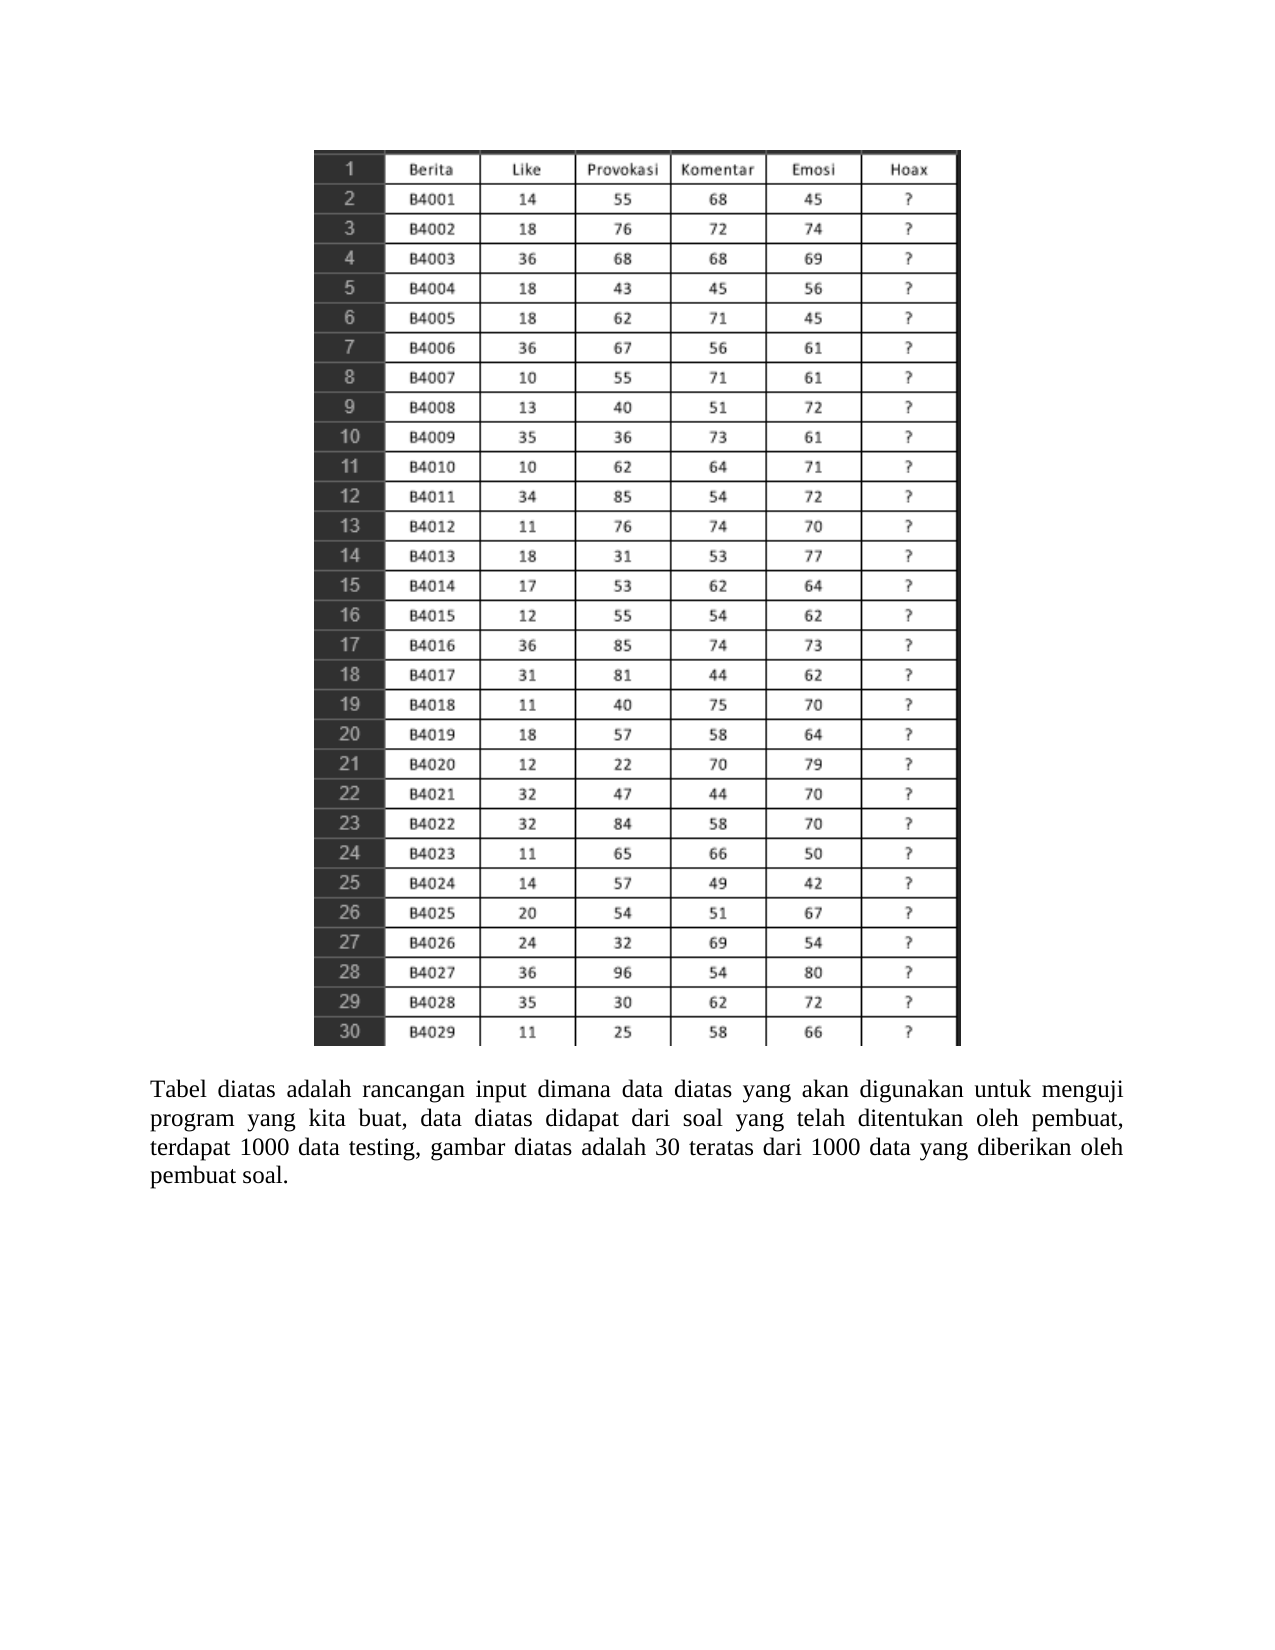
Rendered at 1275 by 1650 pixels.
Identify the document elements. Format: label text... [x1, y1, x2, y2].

text Tabel diatas adalah rancangan input dimana data diatas yang akan digunakan untuk menguji program yang kita buat, data diatas didapat dari soal yang telah ditentukan oleh pembuat, terdapat 1000 data testing, gambar diatas adalah 30 teratas dari 1000 data yang diberikan oleh pembuat soal. [150, 1074, 1125, 1189]
picture [314, 150, 961, 1046]
